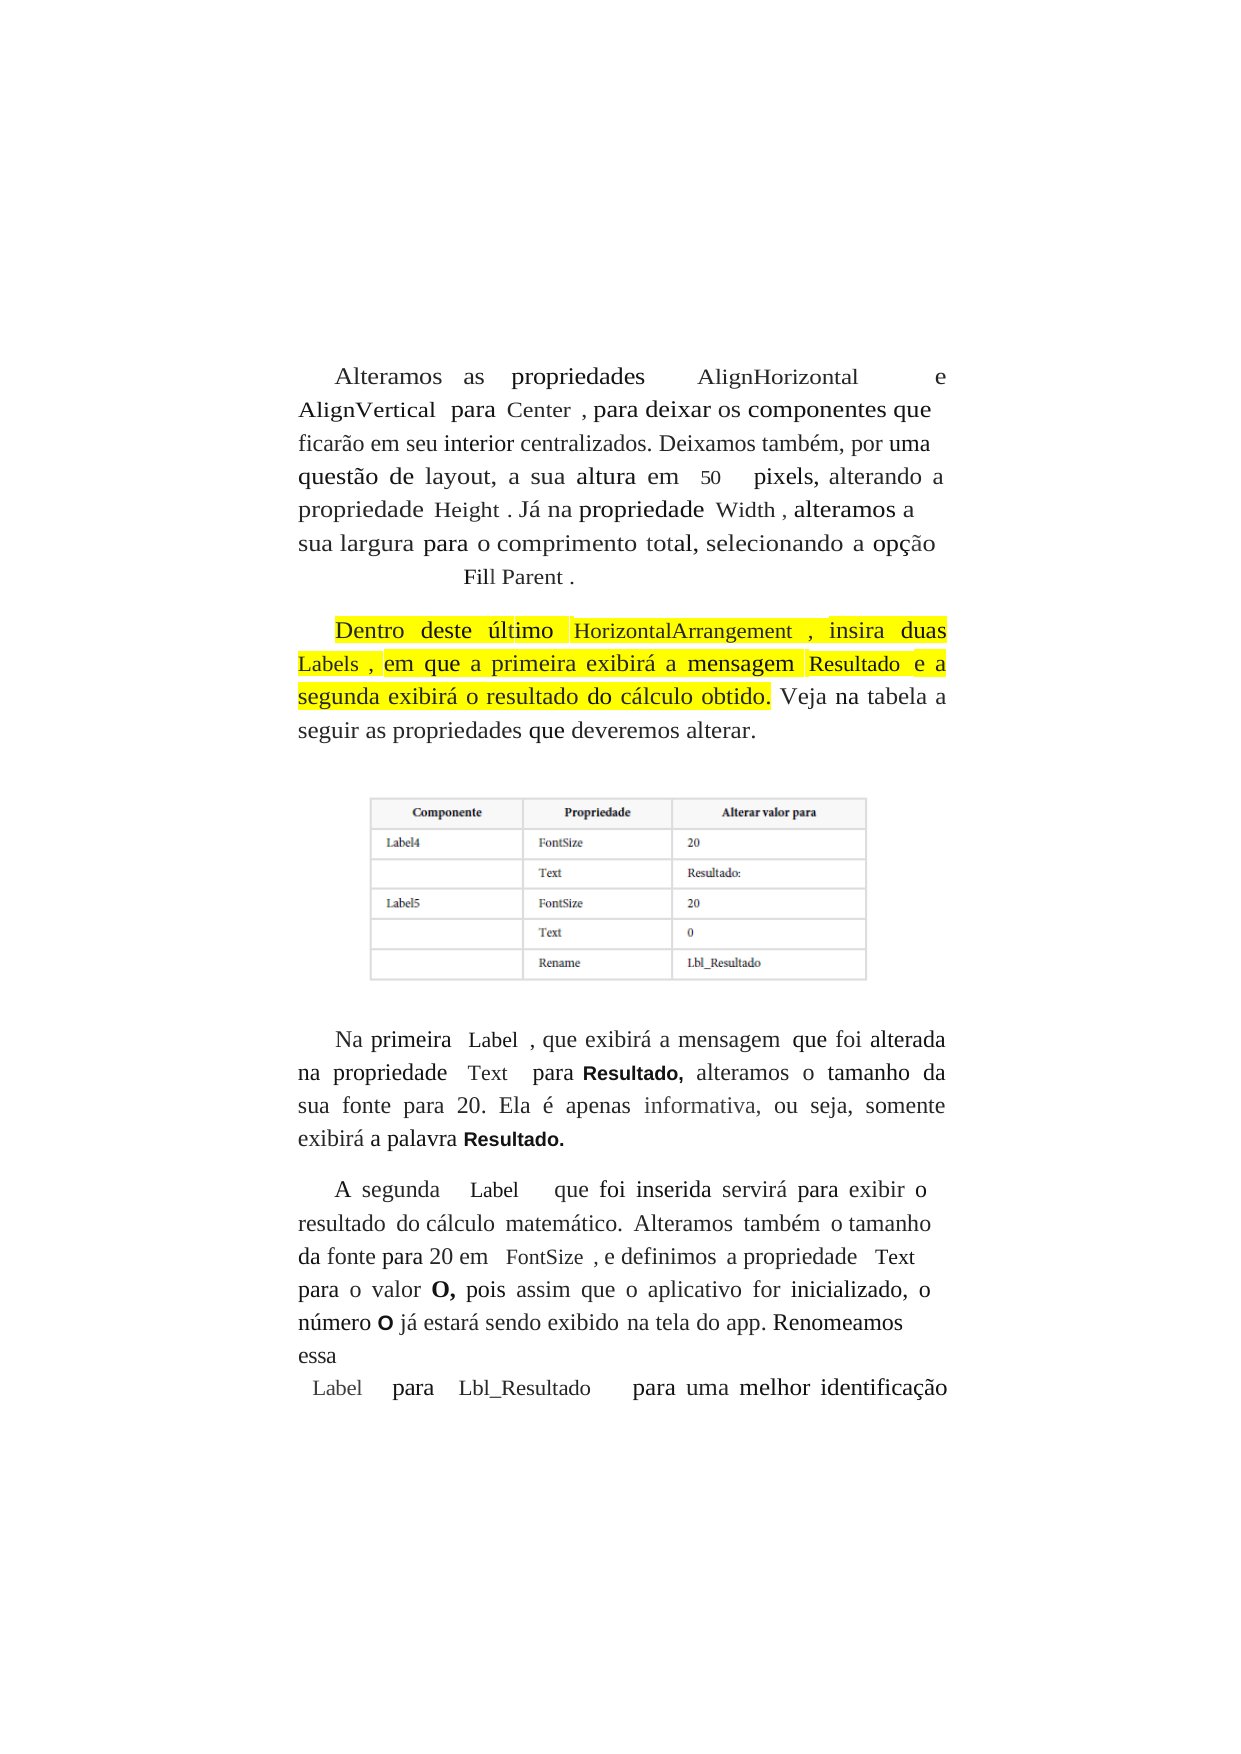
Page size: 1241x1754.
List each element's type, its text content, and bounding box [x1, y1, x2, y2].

text Label para Lbl_Resultado para uma melhor identificação [312, 1374, 1065, 1401]
picture [353, 783, 888, 990]
text A segunda Label que foi inserida servirá para exibir o resultado do cálculo matemático. Alteramos também o tamanho da fonte para 20 em FontSize , e definimos a propriedade Text para o valor O, pois assim que o aplicativo for inicializado, o número O já estará sendo exibido na tela do app. Renomeamos essa [298, 1175, 944, 1369]
text Alteramos as propriedades AlignHorizontal e AlignVertical para Center , para deixar os componentes que ficarão em seu interior centralizados. Deixamos também, por uma questão de layout, a sua altura em 50 pixels, alterando a propriedade Height . Já na propriedade Width , alteramos a sua largura para o comprimento total, selecionando a opção Fill Parent . [298, 362, 948, 590]
text Na primeira Label , que exibirá a mensagem que foi alterada na propriedade Text para Resultado, alteramos o tamanho da sua fonte para 20. Ela é apenas informativa, ou seja, somente exibirá a palavra Resultado. [298, 1025, 946, 1152]
text Dentro deste último HorizontalArrangement , insira duas Labels , em que a primeira exibirá a mensagem Resultado e a segunda exibirá o resultado do cálculo obtido. Veja na tabela a seguir as propriedades que deveremos alterar. [298, 616, 947, 743]
